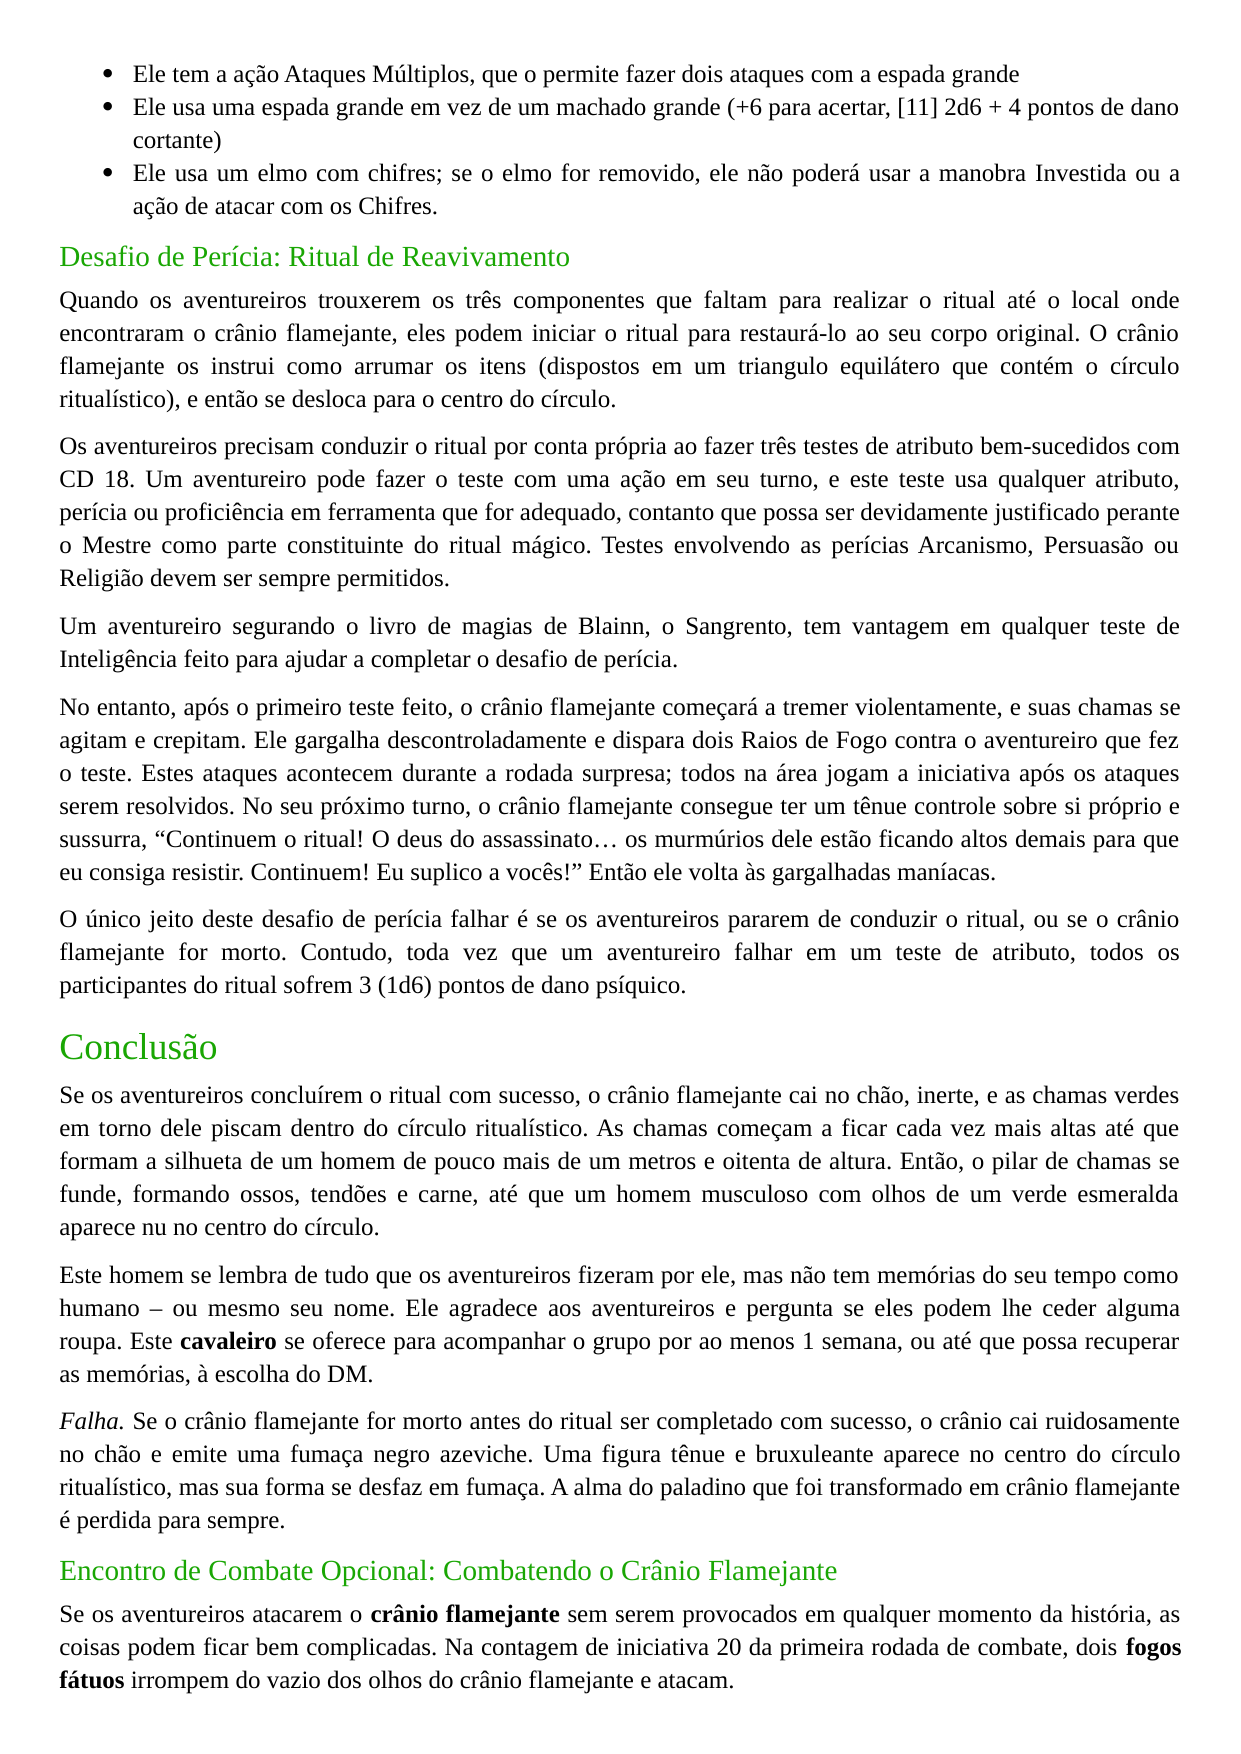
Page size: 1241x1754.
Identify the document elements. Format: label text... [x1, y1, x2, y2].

list Ele usa uma espada grande em vez de um machado grande (+6 para acertar, [11] 2d6 + 4 pontos de dano cortante) [103, 92, 1181, 154]
subtitle Encontro de Combate Opcional: Combatendo o Crânio Flamejante [59, 1553, 1181, 1587]
text Um aventureiro segurando o livro de magias de Blainn, o Sangrento, tem vantagem em qualquer teste de Inteligência feito para ajudar a completar o desafio de perícia. [59, 611, 1181, 673]
text Este homem se lembra de tudo que os aventureiros fizeram por ele, mas não tem memórias do seu tempo como humano – ou mesmo seu nome. Ele agradece aos aventureiros e pergunta se eles podem lhe ceder alguma roupa. Este cavaleiro se oferece para acompanhar o grupo por ao menos 1 semana, ou até que possa recuperar as memórias, à escolha do DM. [59, 1260, 1181, 1387]
text Se os aventureiros atacarem o crânio flamejante sem serem provocados em qualquer momento da história, as coisas podem ficar bem complicadas. Na contagem de iniciativa 20 da primeira rodada de combate, dois fogos fátuos irrompem do vazio dos olhos do crânio flamejante e atacam. [59, 1599, 1181, 1694]
subtitle Desafio de Perícia: Ritual de Reavivamento [59, 239, 1181, 272]
text Quando os aventureiros trouxerem os três componentes que faltam para realizar o ritual até o local onde encontraram o crânio flamejante, eles podem iniciar o ritual para restaurá-lo ao seu corpo original. O crânio flamejante os instrui como arrumar os itens (dispostos em um triangulo equilátero que contém o círculo ritualístico), e então se desloca para o centro do círculo. [59, 285, 1181, 413]
list Ele tem a ação Ataques Múltiplos, que o permite fazer dois ataques com a espada grande [103, 59, 1181, 88]
text No entanto, após o primeiro teste feito, o crânio flamejante começará a tremer violentamente, e suas chamas se agitam e crepitam. Ele gargalha descontroladamente e dispara dois Raios de Fogo contra o aventureiro que fez o teste. Estes ataques acontecem durante a rodada surpresa; todos na área jogam a iniciativa após os ataques serem resolvidos. No seu próximo turno, o crânio flamejante consegue ter um tênue controle sobre si próprio e sussurra, “Continuem o ritual! O deus do assassinato… os murmúrios dele estão ficando altos demais para que eu consiga resistir. Continuem! Eu suplico a vocês!” Então ele volta às gargalhadas maníacas. [59, 692, 1181, 886]
text Se os aventureiros concluírem o ritual com sucesso, o crânio flamejante cai no chão, inerte, e as chamas verdes em torno dele piscam dentro do círculo ritualístico. As chamas começam a ficar cada vez mais altas até que formam a silhueta de um homem de pouco mais de um metros e oitenta de altura. Então, o pilar de chamas se funde, formando ossos, tendões e carne, até que um homem musculoso com olhos de um verde esmeralda aparece nu no centro do círculo. [59, 1080, 1181, 1241]
text O único jeito deste desafio de perícia falhar é se os aventureiros pararem de conduzir o ritual, ou se o crânio flamejante for morto. Contudo, toda vez que um aventureiro falhar em um teste de atributo, todos os participantes do ritual sofrem 3 (1d6) pontos de dano psíquico. [59, 904, 1181, 999]
text Falha. Se o crânio flamejante for morto antes do ritual ser completado com sucesso, o crânio cai ruidosamente no chão e emite uma fumaça negro azeviche. Uma figura tênue e bruxuleante aparece no centro do círculo ritualístico, mas sua forma se desfaz em fumaça. A alma do paladino que foi transformado em crânio flamejante é perdida para sempre. [59, 1406, 1181, 1534]
list Ele usa um elmo com chifres; se o elmo for removido, ele não poderá usar a manobra Investida ou a ação de atacar com os Chifres. [103, 158, 1181, 220]
text Os aventureiros precisam conduzir o ritual por conta própria ao fazer três testes de atributo bem-sucedidos com CD 18. Um aventureiro pode fazer o teste com uma ação em seu turno, e este teste usa qualquer atributo, perícia ou proficiência em ferramenta que for adequado, contanto que possa ser devidamente justificado perante o Mestre como parte constituinte do ritual mágico. Testes envolvendo as perícias Arcanismo, Persuasão ou Religião devem ser sempre permitidos. [59, 431, 1181, 592]
subtitle Conclusão [59, 1024, 1181, 1067]
